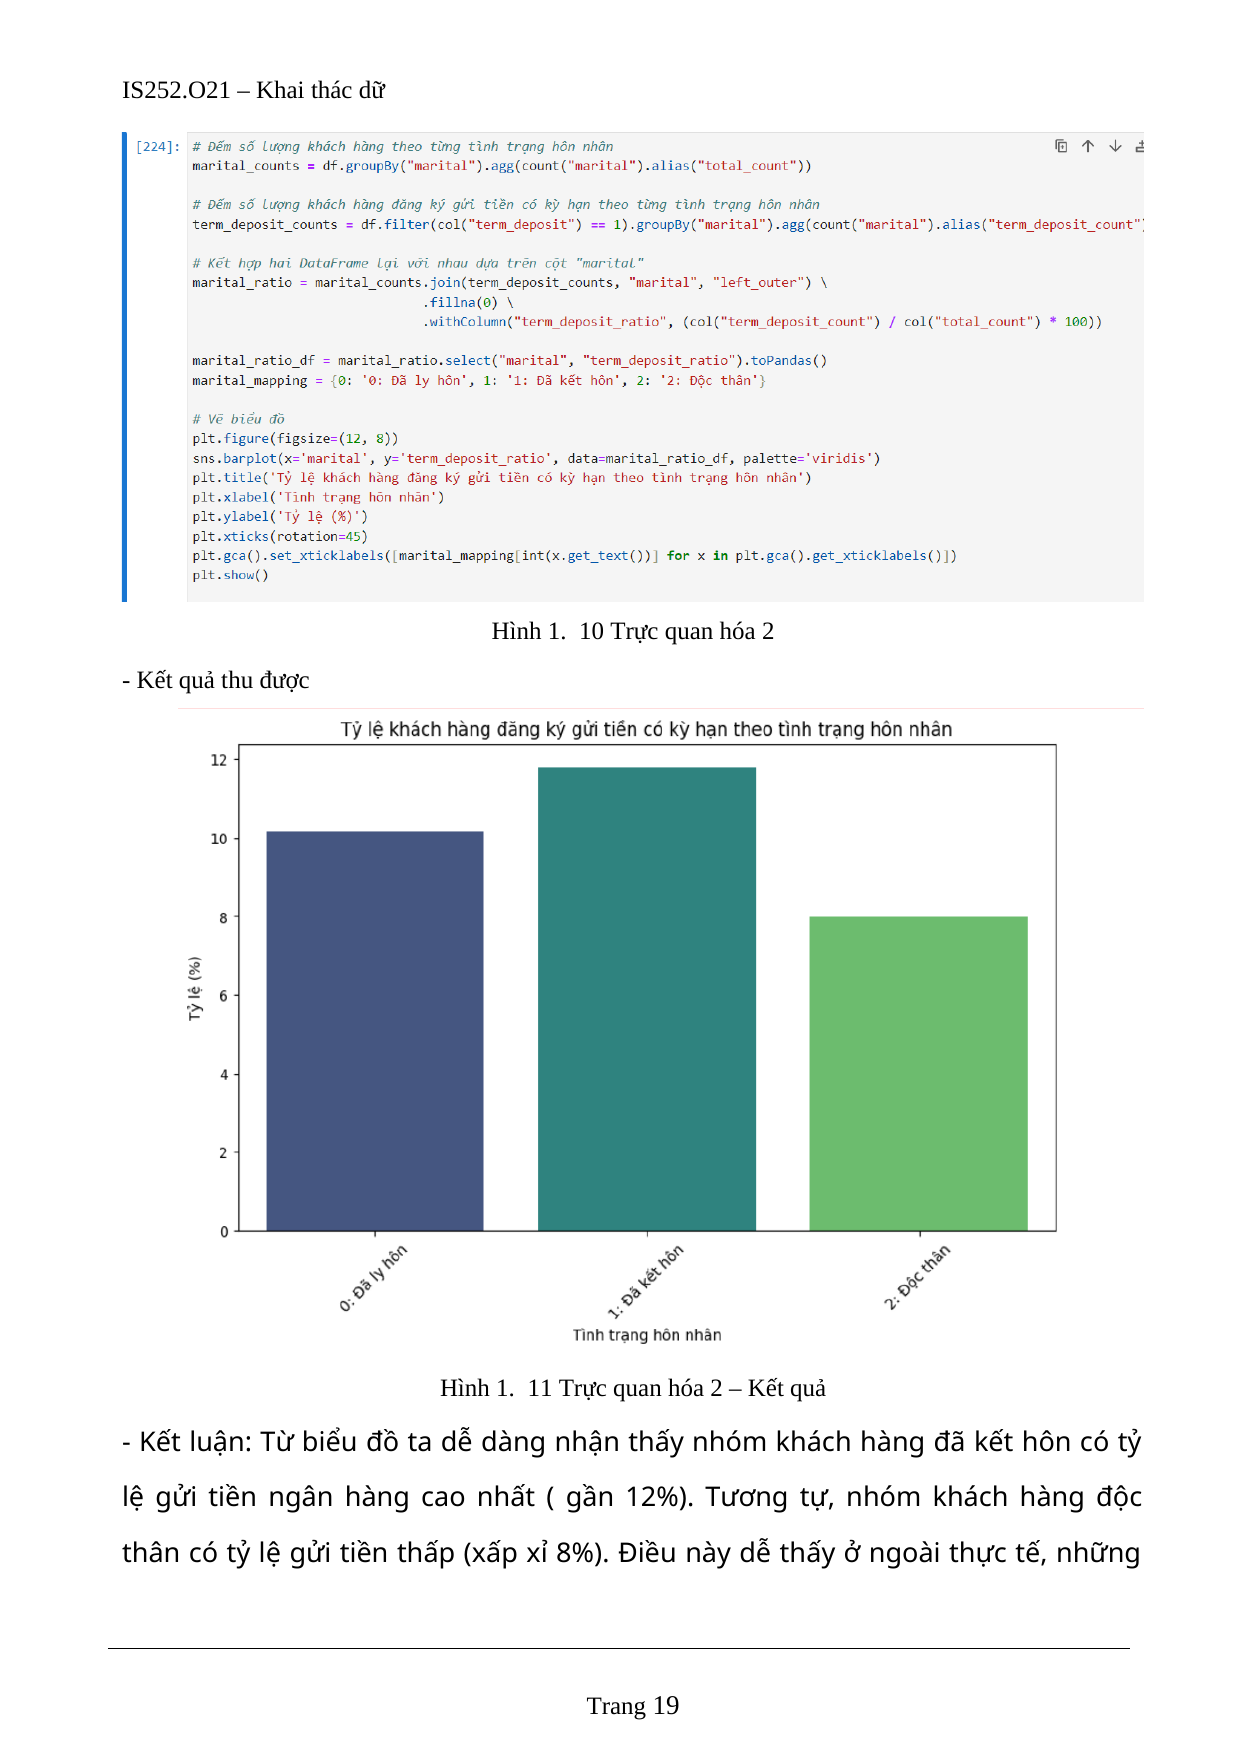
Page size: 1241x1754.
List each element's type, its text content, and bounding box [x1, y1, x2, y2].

text Hình 1. 11 Trực quan hóa 2 – Kết quả [122, 1373, 1144, 1402]
text Hình 1. 10 Trực quan hóa 2 [122, 616, 1144, 645]
text - Kết quả thu được [122, 666, 1144, 694]
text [122, 1422, 1144, 1570]
picture [121, 132, 1144, 602]
picture [121, 708, 1144, 1359]
